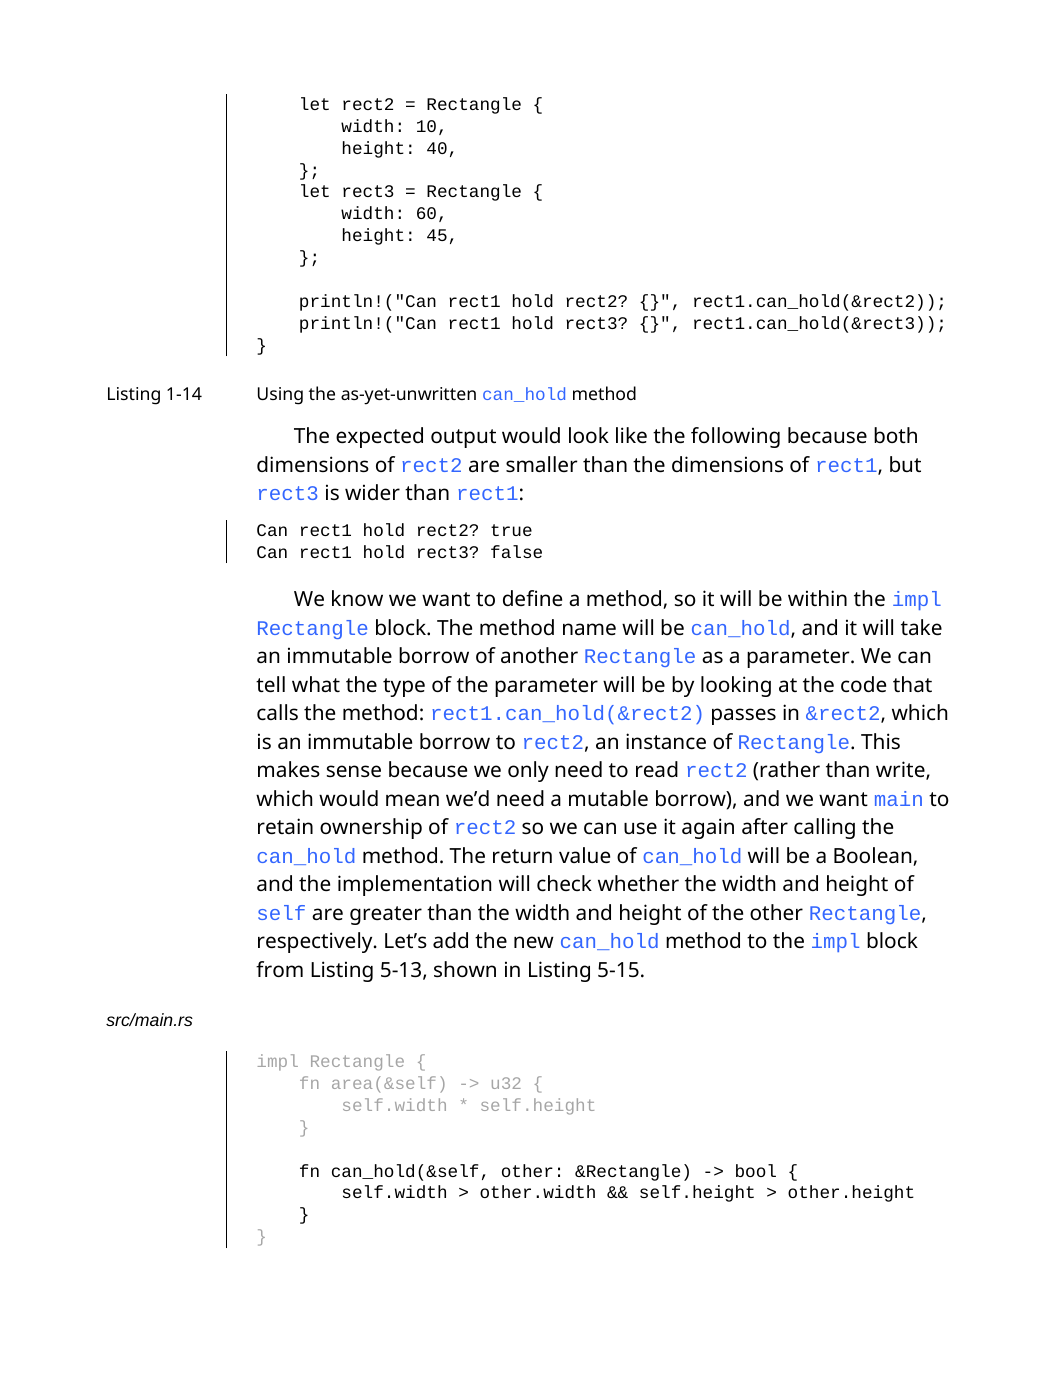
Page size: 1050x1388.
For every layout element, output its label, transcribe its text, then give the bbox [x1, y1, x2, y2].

text } [227, 1204, 950, 1226]
text impl Rectangle { [227, 1051, 950, 1073]
text } [227, 334, 950, 356]
text self.width * self.height [227, 1095, 950, 1117]
text println!("Can rect1 hold rect2? {}", rect1.can_hold(&rect2)); [227, 291, 950, 312]
text } [227, 1226, 950, 1248]
text height: 40, [227, 137, 950, 159]
text fn can_hold(&self, other: &Rectangle) -> bool { [227, 1161, 950, 1182]
text let rect2 = Rectangle { [227, 94, 950, 116]
text let rect3 = Rectangle { [227, 181, 950, 203]
text Can rect1 hold rect3? false [227, 541, 950, 563]
text fn area(&self) -> u32 { [227, 1073, 950, 1095]
text println!("Can rect1 hold rect3? {}", rect1.can_hold(&rect3)); [227, 312, 950, 334]
list Using the as-yet-unwritten can_hold method [106, 381, 950, 406]
text The expected output would look like the following because both dimensions of rect2 are smaller than the dimensions of rect1, but rect3 is wider than rect1: [256, 422, 950, 507]
text height: 45, [227, 225, 950, 247]
text }; [227, 247, 950, 269]
text } [227, 1117, 950, 1139]
text Can rect1 hold rect2? true [226, 519, 950, 541]
text We know we want to define a method, so it will be within the impl Rectangle block. The method name will be can_hold, and it will take an immutable borrow of another Rectangle as a parameter. We can tell what the type of the parameter will be by looking at the code that calls the method: rect1.can_hold(&rect2) passes in &rect2, which is an immutable borrow to rect2, an instance of Rectangle. This makes sense because we only need to read rect2 (rather than write, which would mean we’d need a mutable borrow), and we want main to retain ownership of rect2 so we can use it again after calling the can_hold method. The return value of can_hold will be a Boolean, and the implementation will check whether the width and height of self are greater than the width and height of the other Rectangle, respectively. Let’s add the new can_hold method to the impl block from Listing 5-13, shown in Listing 5-15. [256, 584, 950, 983]
text src/main.rs [106, 1008, 950, 1030]
text self.width > other.width && self.height > other.height [227, 1182, 950, 1204]
text }; [227, 159, 950, 181]
text width: 10, [227, 116, 950, 137]
text width: 60, [227, 203, 950, 225]
